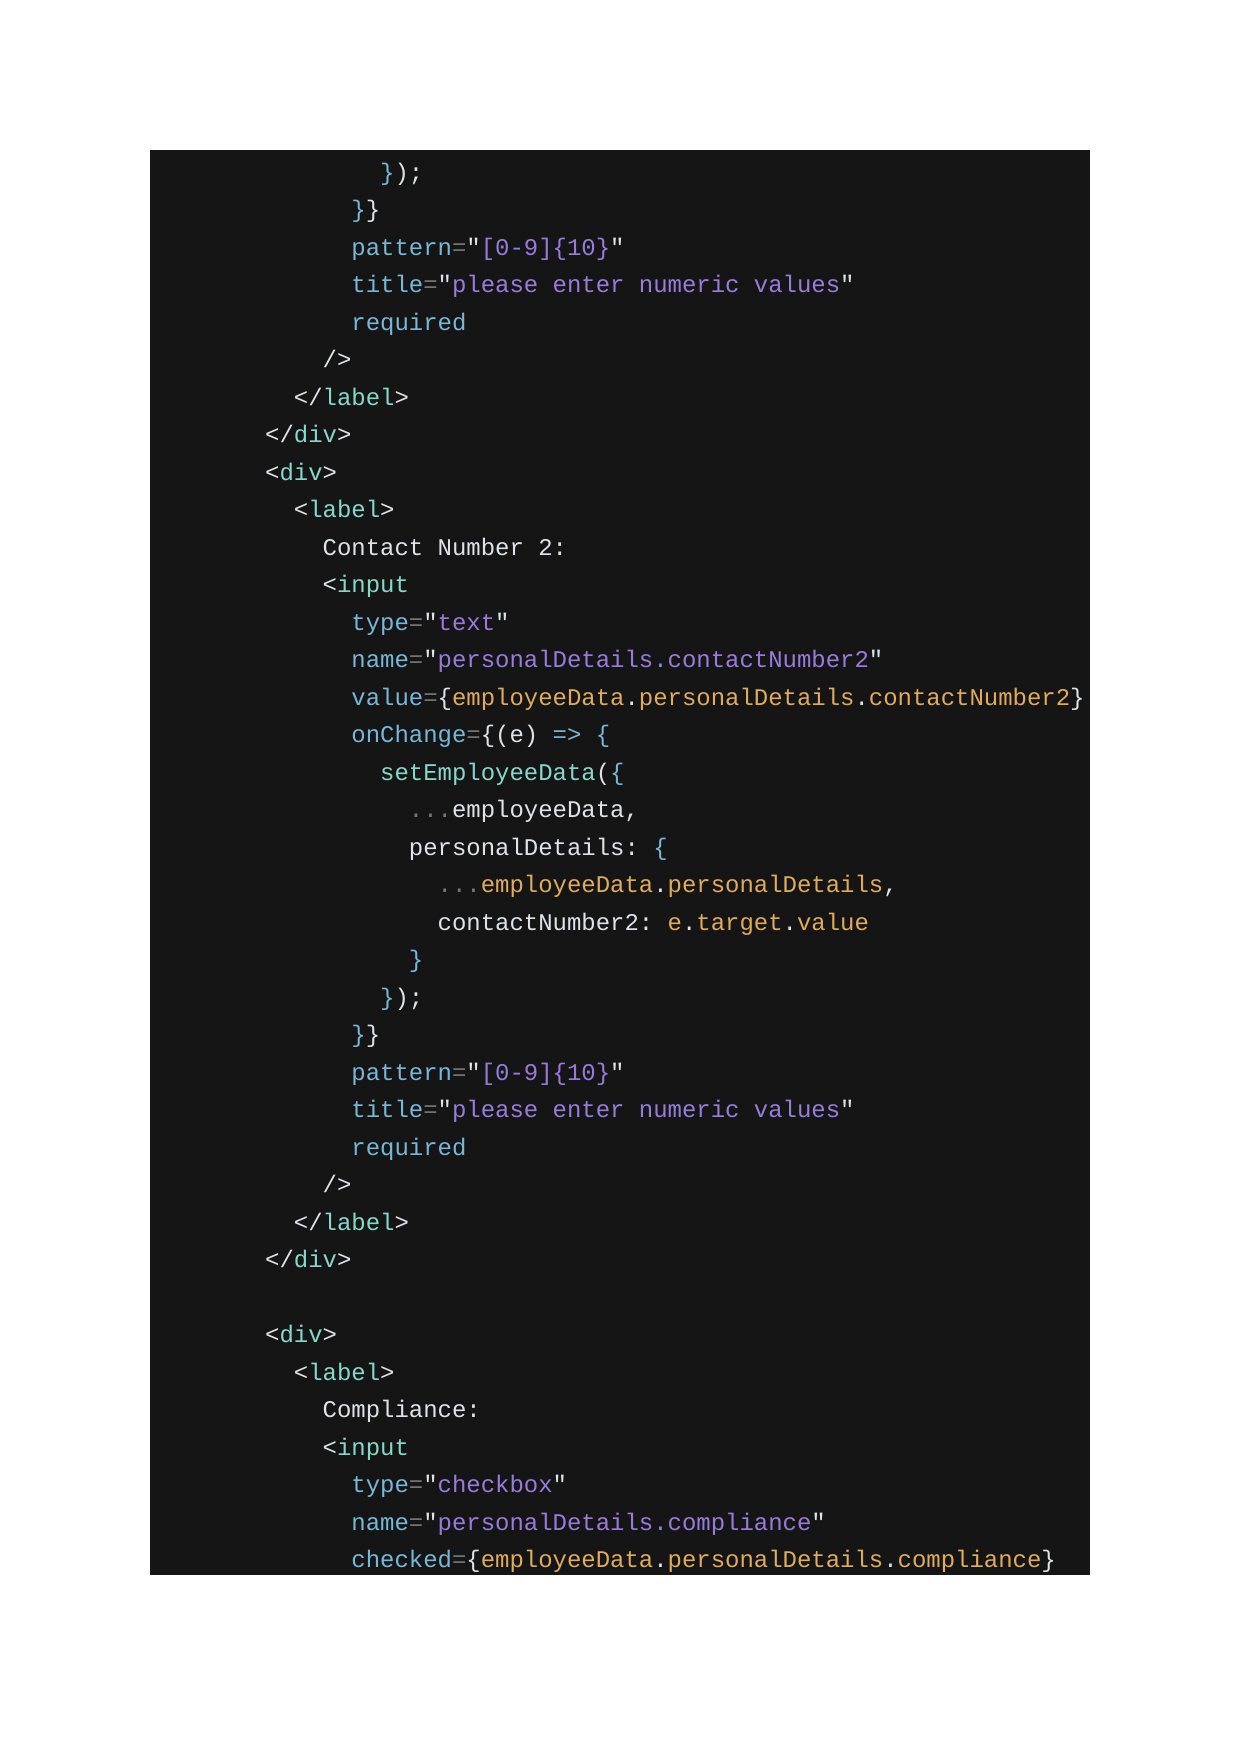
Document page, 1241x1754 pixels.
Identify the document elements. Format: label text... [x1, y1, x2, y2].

text checked={employeeData.personalDetails.compliance} [150, 1537, 1090, 1575]
text /> [150, 1162, 1090, 1200]
text </div> [150, 412, 1090, 450]
text <div> [150, 450, 1090, 487]
text ...employeeData.personalDetails, [150, 862, 1090, 900]
text /> [150, 337, 1090, 375]
text }} [150, 1012, 1090, 1050]
text <label> [150, 487, 1090, 525]
text value={employeeData.personalDetails.contactNumber2} [150, 675, 1090, 712]
text pattern="[0-9]{10}" [150, 1050, 1090, 1087]
text Contact Number 2: [150, 525, 1090, 562]
text <div> [150, 1312, 1090, 1350]
text personalDetails: { [150, 825, 1090, 862]
text type="text" [150, 600, 1090, 637]
text title="please enter numeric values" [150, 1087, 1090, 1125]
text name="personalDetails.contactNumber2" [150, 637, 1090, 675]
text }); [150, 975, 1090, 1012]
text title="please enter numeric values" [150, 262, 1090, 300]
text </div> [150, 1237, 1090, 1275]
text <input [150, 562, 1090, 600]
text Compliance: [150, 1387, 1090, 1425]
text type="checkbox" [150, 1462, 1090, 1500]
text } [150, 937, 1090, 975]
text <input [150, 1425, 1090, 1462]
text }} [150, 187, 1090, 225]
text }); [150, 150, 1090, 187]
text required [150, 1125, 1090, 1162]
text name="personalDetails.compliance" [150, 1500, 1090, 1537]
text setEmployeeData({ [150, 750, 1090, 787]
text </label> [150, 375, 1090, 412]
text pattern="[0-9]{10}" [150, 225, 1090, 262]
text required [150, 300, 1090, 337]
text contactNumber2: e.target.value [150, 900, 1090, 937]
text onChange={(e) => { [150, 712, 1090, 750]
text ...employeeData, [150, 787, 1090, 825]
text <label> [150, 1350, 1090, 1387]
text </label> [150, 1200, 1090, 1237]
